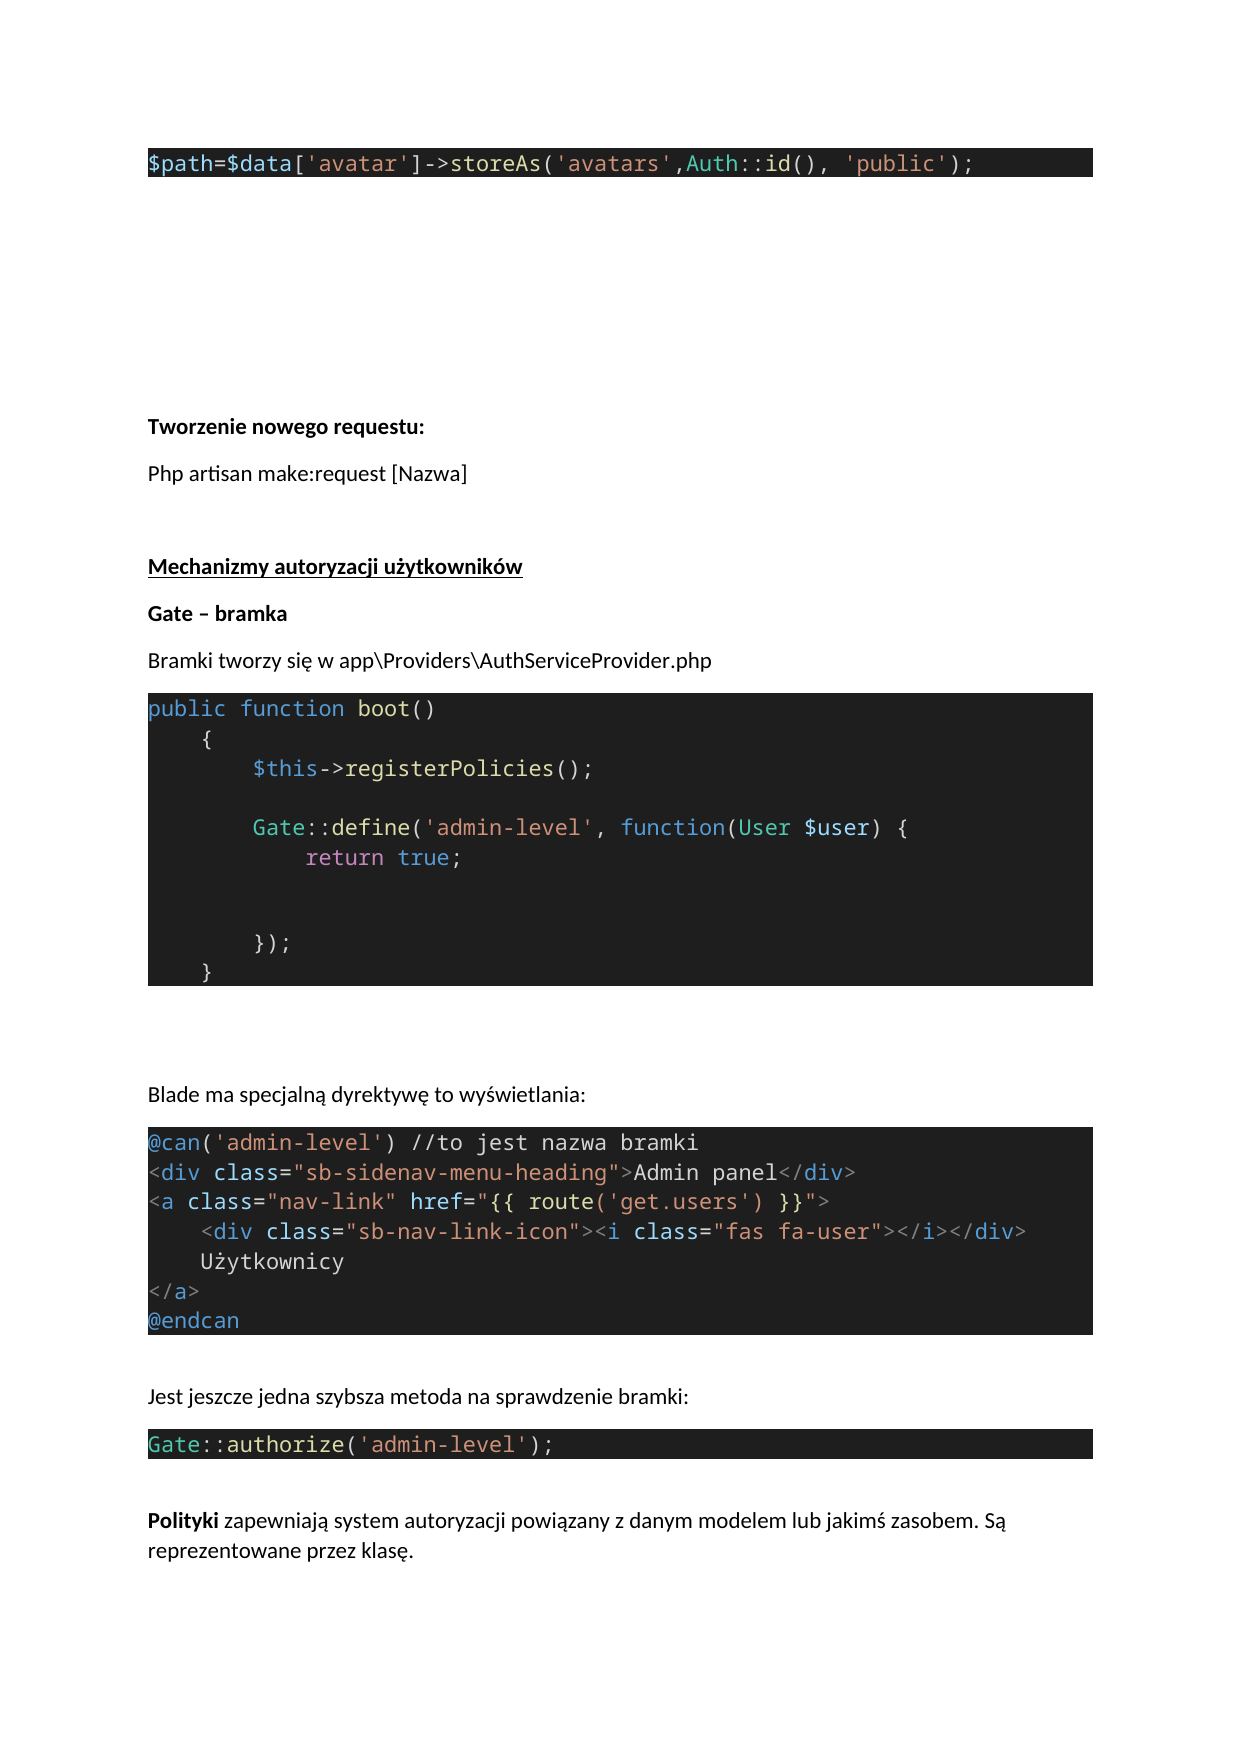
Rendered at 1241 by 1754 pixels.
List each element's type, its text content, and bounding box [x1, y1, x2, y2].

text </a> [148, 1276, 1093, 1306]
text $this->registerPolicies(); [148, 753, 1093, 782]
text @can('admin-level') //to jest nazwa bramki [148, 1127, 1093, 1157]
text Użytkownicy [148, 1246, 1093, 1276]
text Polityki zapewniają system autoryzacji powiązany z danym modelem lub jakimś zasobem. Są reprezentowane przez klasę. [148, 1506, 1093, 1564]
text Mechanizmy autoryzacji użytkowników [148, 552, 1093, 580]
text $path=$data['avatar']->storeAs('avatars',Auth::id(), 'public'); [148, 148, 1093, 177]
text Gate::authorize('admin-level'); [148, 1429, 1093, 1459]
text Php artisan make:request [Nazwa] [148, 459, 1093, 487]
text Gate – bramka [148, 599, 1093, 627]
text }); [148, 927, 1093, 956]
text public function boot() [148, 693, 1093, 723]
text <div class="sb-nav-link-icon"><i class="fas fa-user"></i></div> [148, 1216, 1093, 1246]
text Bramki tworzy się w app\Providers\AuthServiceProvider.php [148, 646, 1093, 674]
text Jest jeszcze jedna szybsza metoda na sprawdzenie bramki: [148, 1382, 1093, 1410]
text <div class="sb-sidenav-menu-heading">Admin panel</div> [148, 1157, 1093, 1186]
text Gate::define('admin-level', function(User $user) { [148, 812, 1093, 842]
text @endcan [148, 1306, 1093, 1335]
text { [148, 723, 1093, 753]
text <a class="nav-link" href="{{ route('get.users') }}"> [148, 1186, 1093, 1216]
text } [148, 956, 1093, 986]
text Blade ma specjalną dyrektywę to wyświetlania: [148, 1080, 1093, 1108]
text return true; [148, 842, 1093, 872]
text Tworzenie nowego requestu: [148, 412, 1093, 440]
